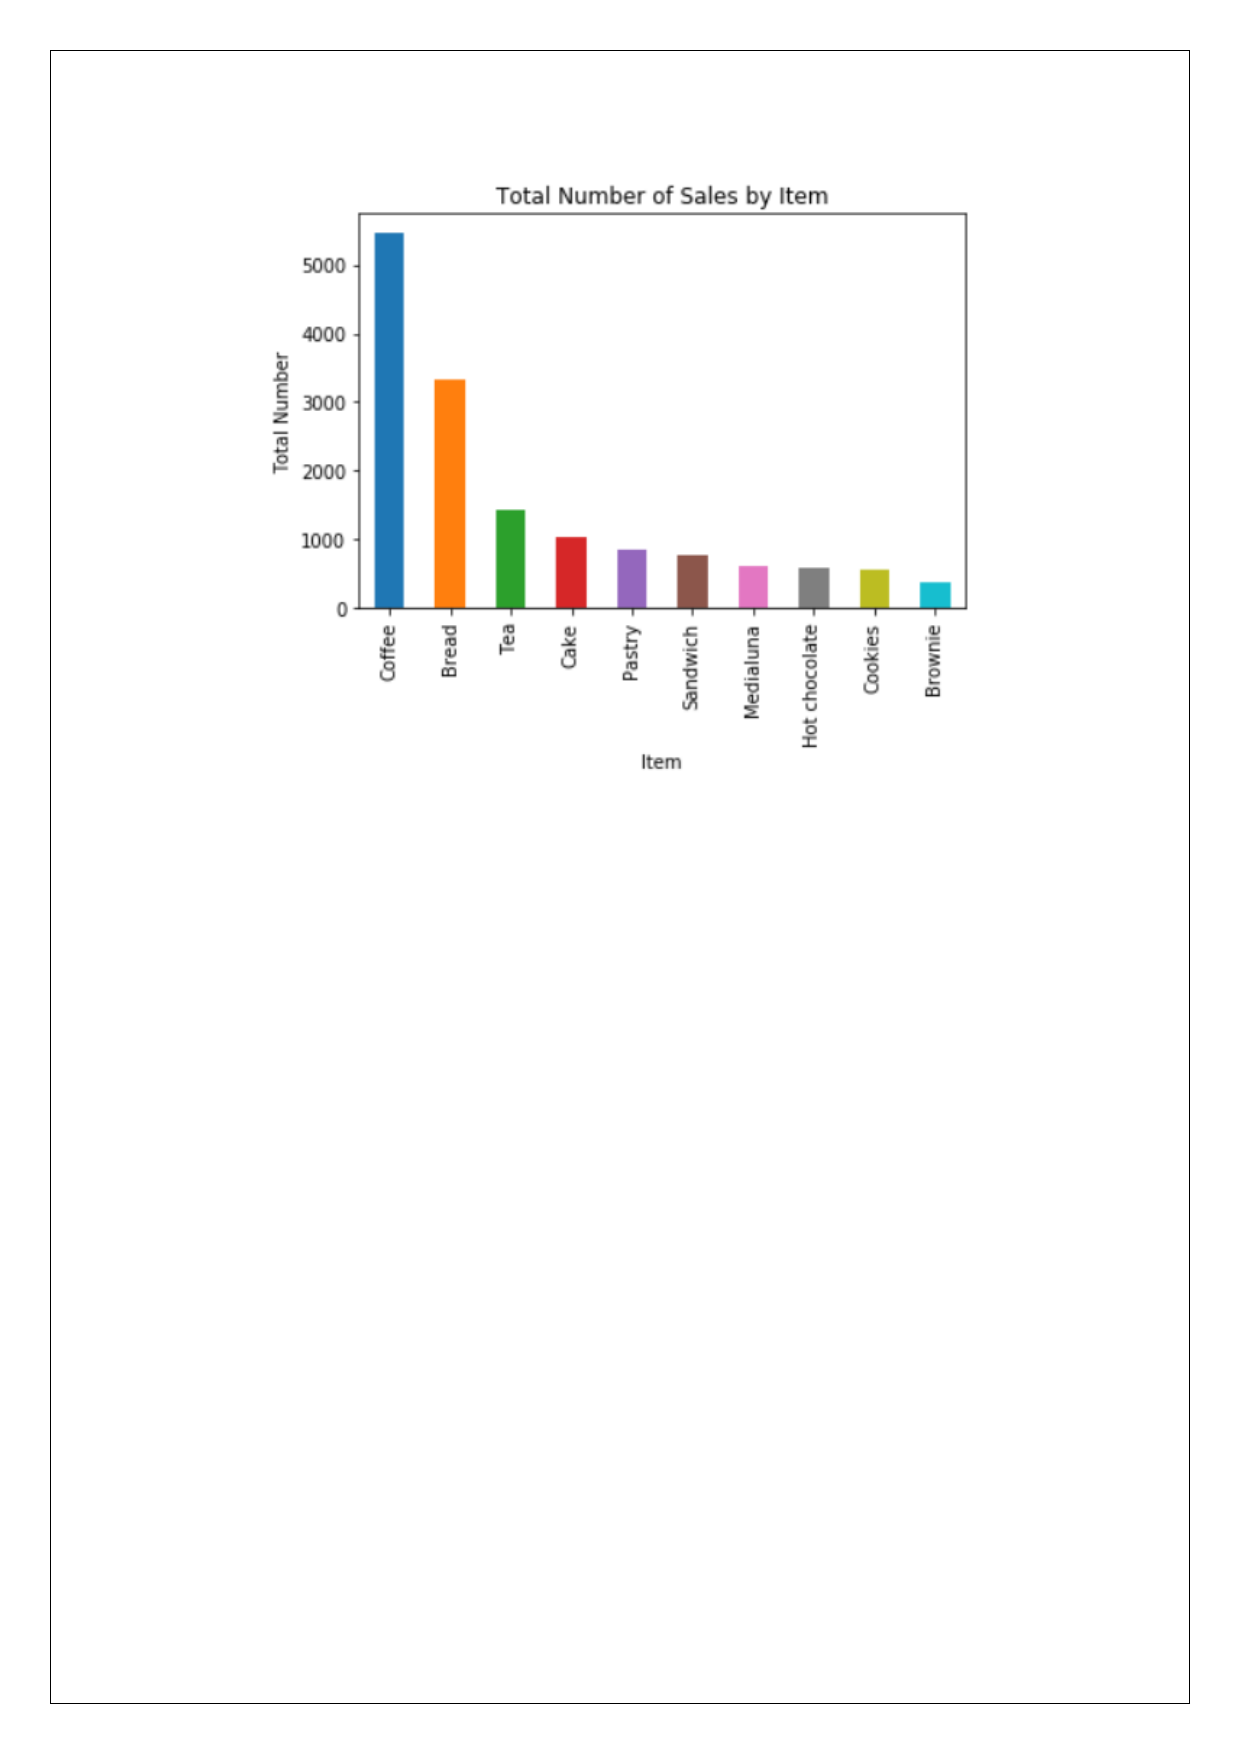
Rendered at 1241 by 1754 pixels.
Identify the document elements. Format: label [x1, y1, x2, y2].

picture [225, 153, 1166, 798]
